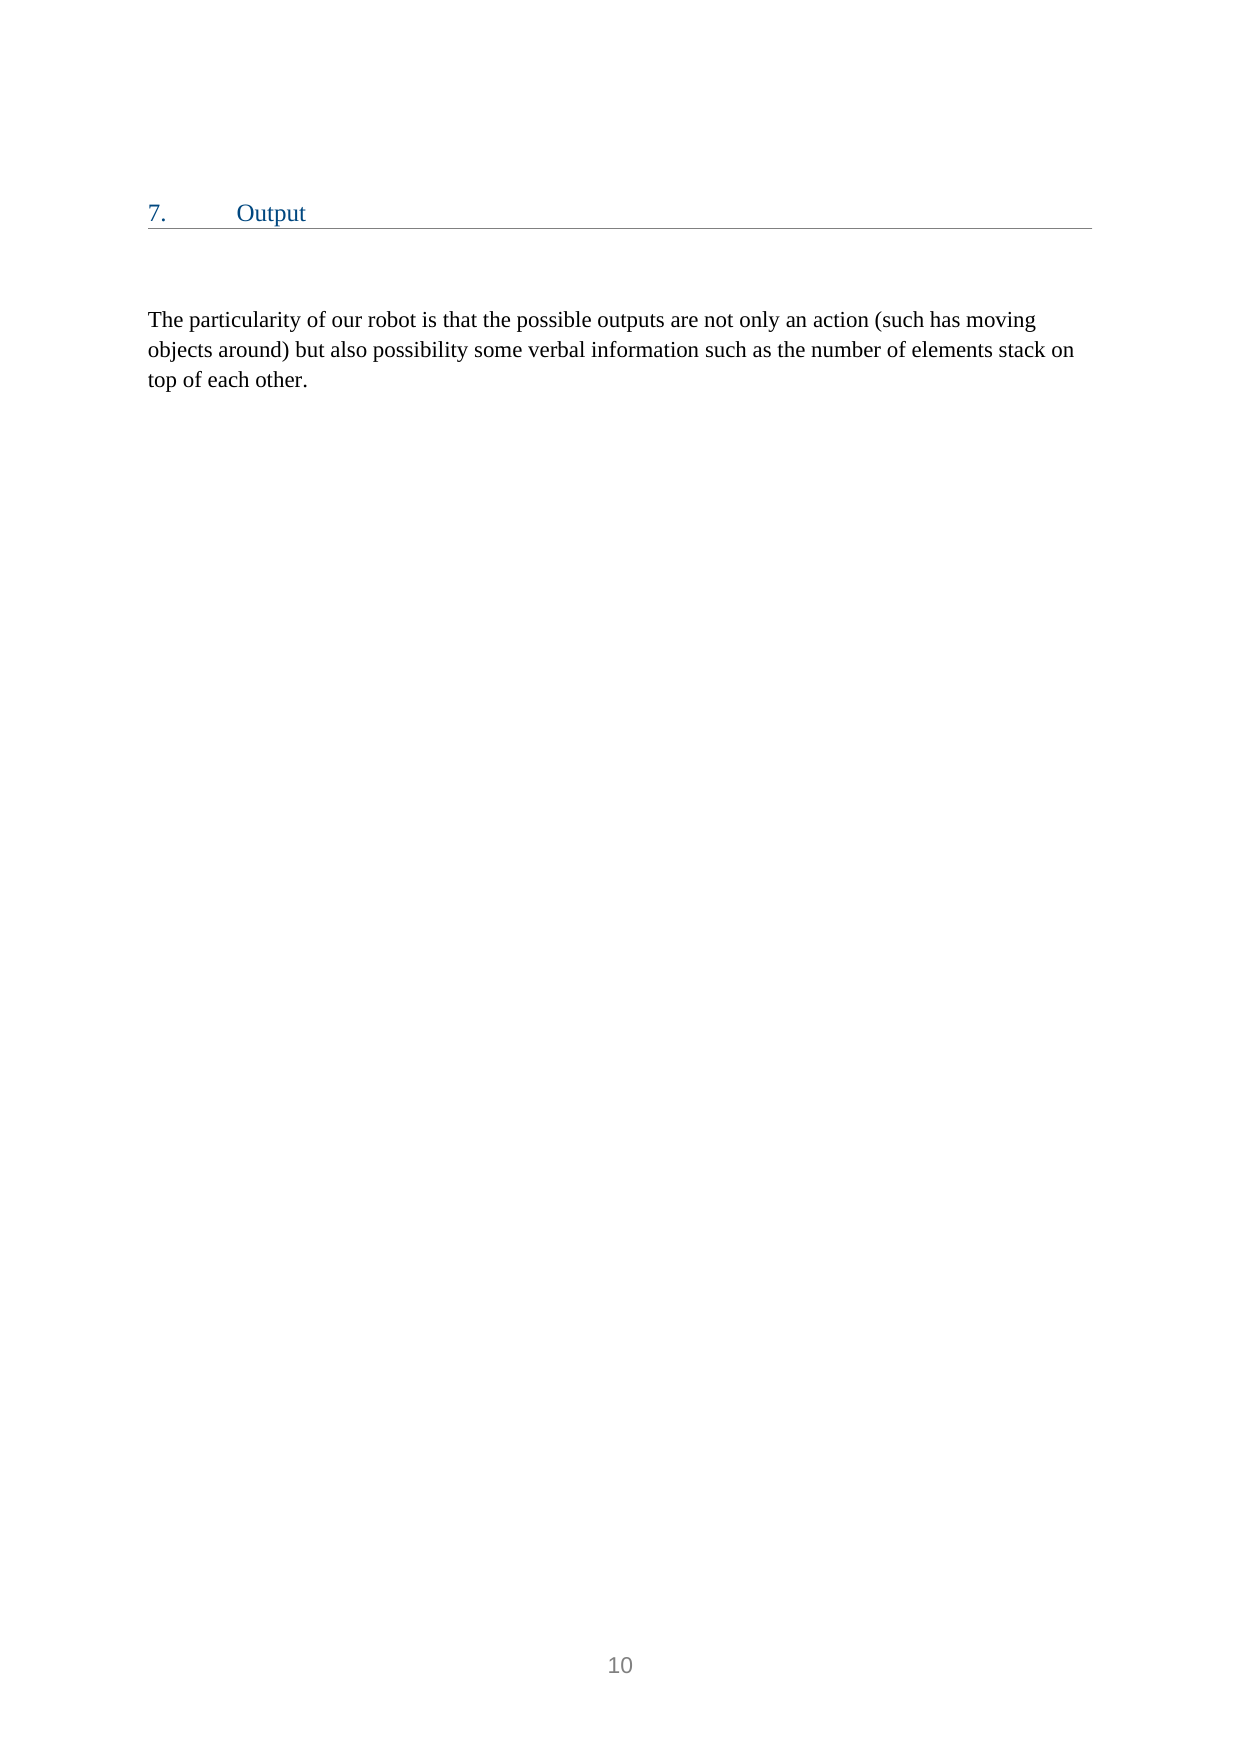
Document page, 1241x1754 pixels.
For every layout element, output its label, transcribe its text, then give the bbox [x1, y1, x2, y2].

text The particularity of our robot is that the possible outputs are not only an action (such has moving objects around) but also possibility some verbal information such as the number of elements stack on top of each other. [148, 306, 1092, 392]
subtitle Output [148, 198, 1092, 228]
